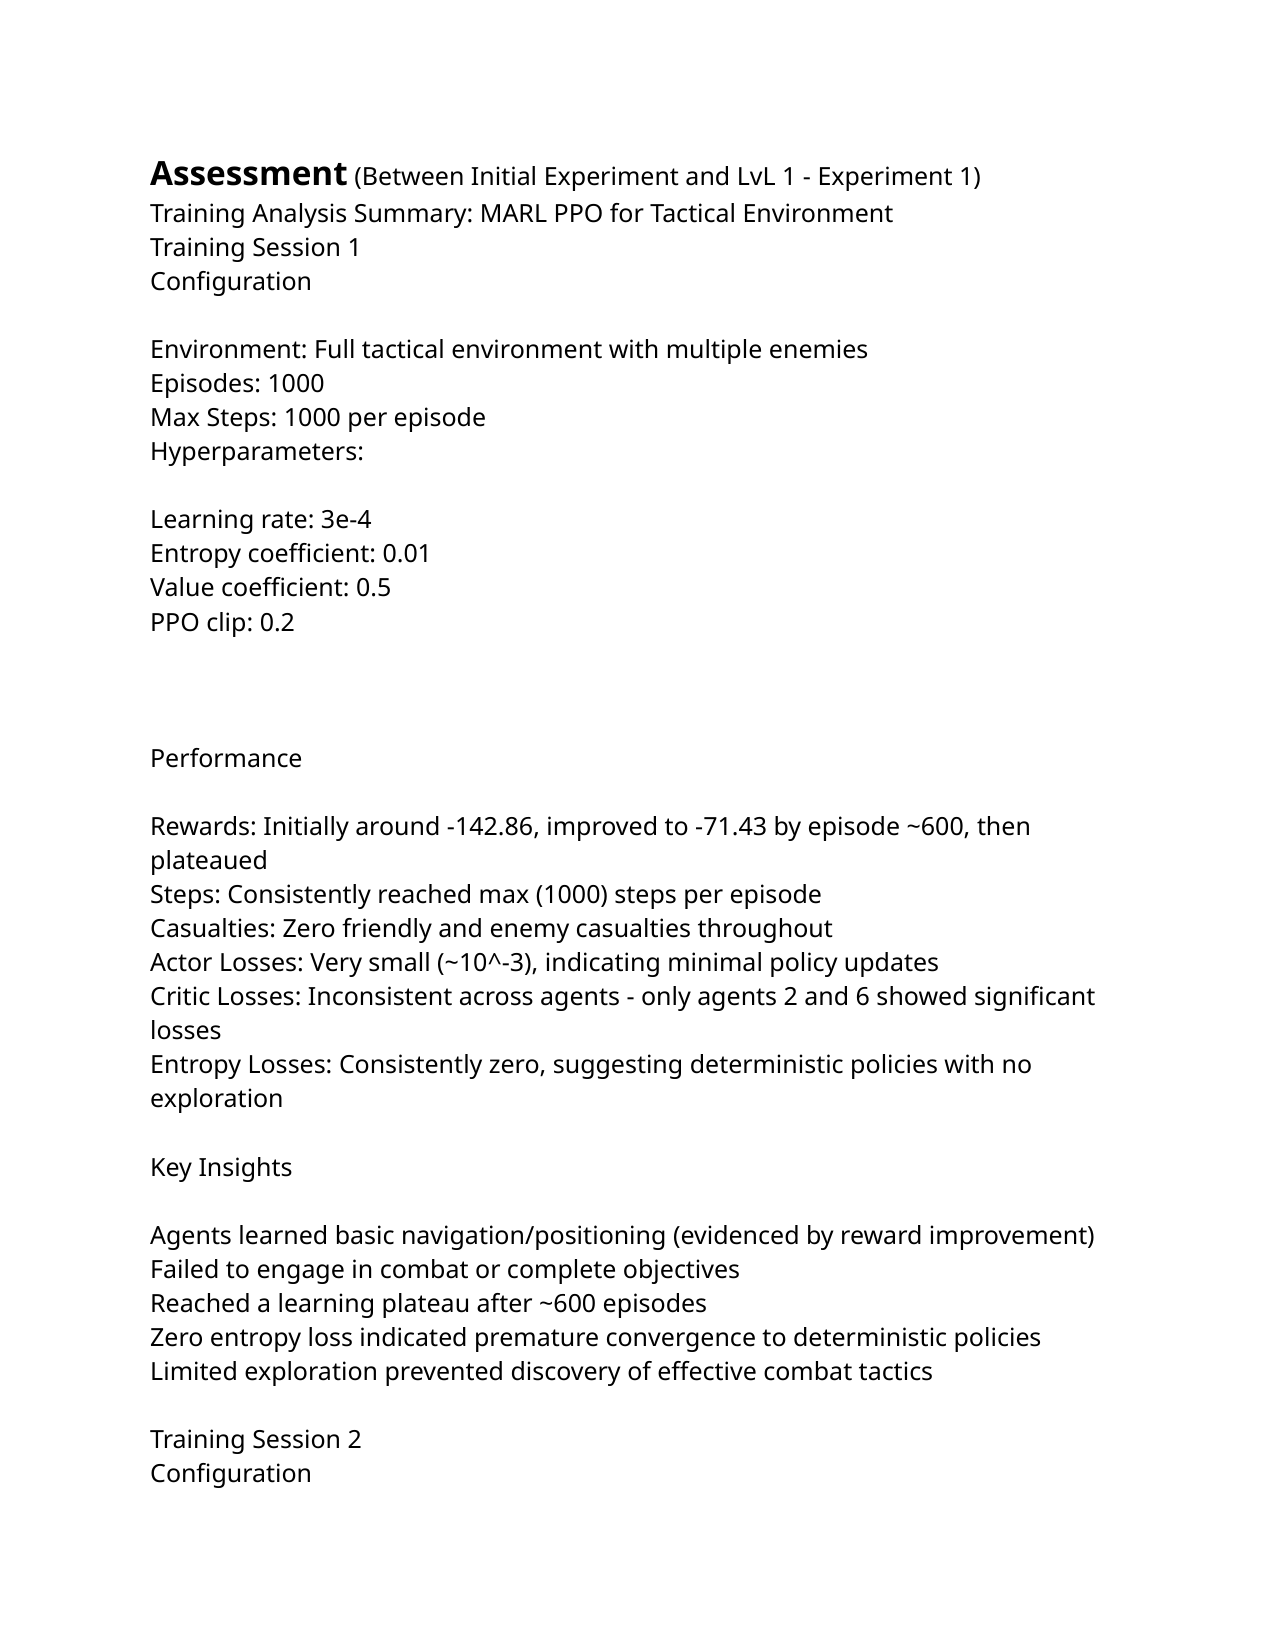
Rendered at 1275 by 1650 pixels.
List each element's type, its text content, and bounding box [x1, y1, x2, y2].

text Failed to engage in combat or complete objectives [150, 1251, 1125, 1285]
text Performance [150, 740, 1125, 774]
text Training Analysis Summary: MARL PPO for Tactical Environment [150, 195, 1125, 229]
text Hyperparameters: [150, 434, 1125, 468]
text Learning rate: 3e-4 [150, 502, 1125, 536]
text Training Session 2 [150, 1422, 1125, 1456]
text Assessment (Between Initial Experiment and LvL 1 - Experiment 1) [150, 150, 1125, 195]
text Actor Losses: Very small (~10^-3), indicating minimal policy updates [150, 945, 1125, 979]
text Rewards: Initially around -142.86, improved to -71.43 by episode ~600, then plateaued [150, 808, 1125, 877]
text Reached a learning plateau after ~600 episodes [150, 1285, 1125, 1319]
text PPO clip: 0.2 [150, 604, 1125, 638]
text Entropy Losses: Consistently zero, suggesting deterministic policies with no exploration [150, 1047, 1125, 1115]
text Episodes: 1000 [150, 366, 1125, 400]
text Value coefficient: 0.5 [150, 570, 1125, 604]
text Critic Losses: Inconsistent across agents - only agents 2 and 6 showed significant losses [150, 979, 1125, 1047]
text Limited exploration prevented discovery of effective combat tactics [150, 1353, 1125, 1388]
text Training Session 1 [150, 229, 1125, 263]
text Steps: Consistently reached max (1000) steps per episode [150, 877, 1125, 911]
text Entropy coefficient: 0.01 [150, 536, 1125, 570]
text Configuration [150, 263, 1125, 298]
text Casualties: Zero friendly and enemy casualties throughout [150, 911, 1125, 945]
text Max Steps: 1000 per episode [150, 400, 1125, 434]
text Key Insights [150, 1149, 1125, 1183]
text Environment: Full tactical environment with multiple enemies [150, 332, 1125, 366]
text Zero entropy loss indicated premature convergence to deterministic policies [150, 1319, 1125, 1353]
text Configuration [150, 1456, 1125, 1490]
text Agents learned basic navigation/positioning (evidenced by reward improvement) [150, 1217, 1125, 1251]
